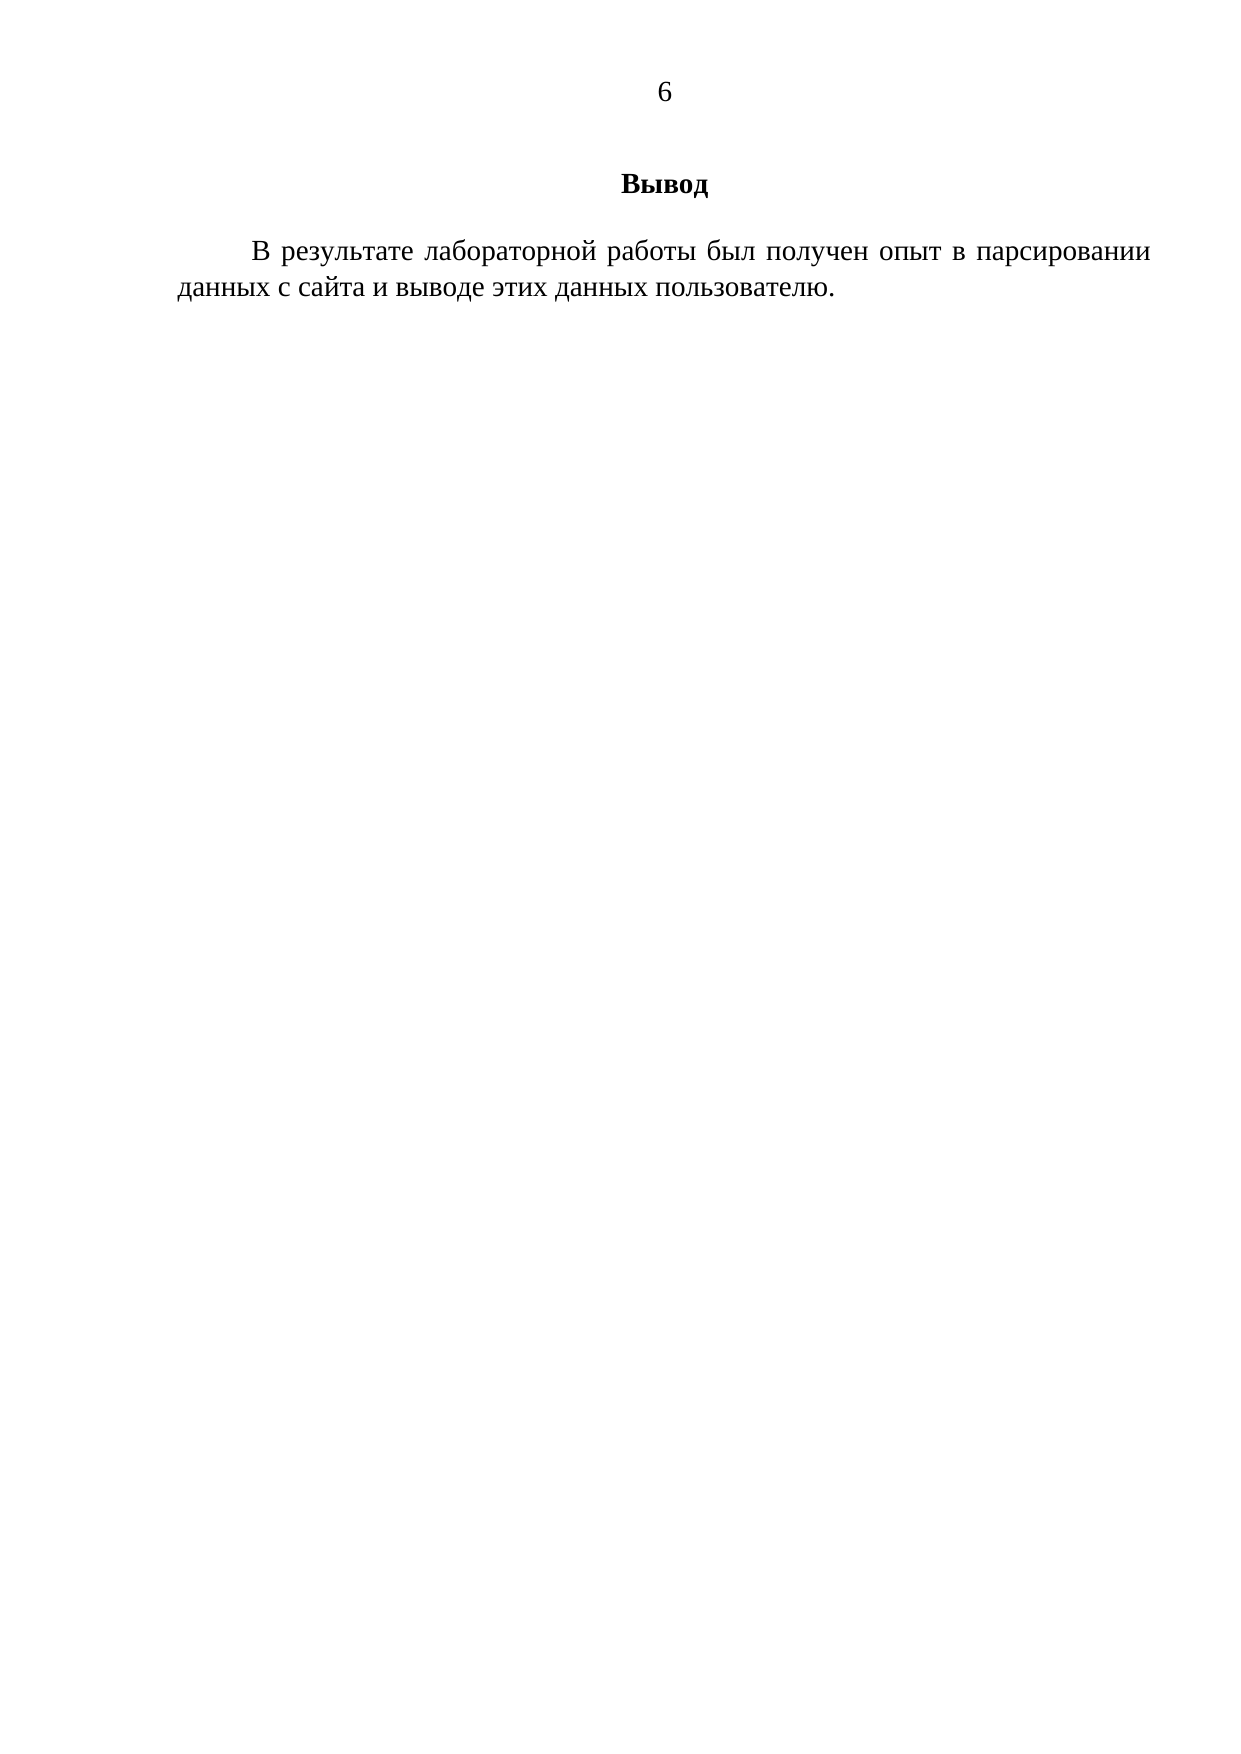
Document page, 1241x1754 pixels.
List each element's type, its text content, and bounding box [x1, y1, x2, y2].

subtitle Вывод [177, 166, 1152, 199]
text В результате лабораторной работы был получен опыт в парсировании данных с сайта и выводе этих данных пользователю. [177, 233, 1152, 303]
